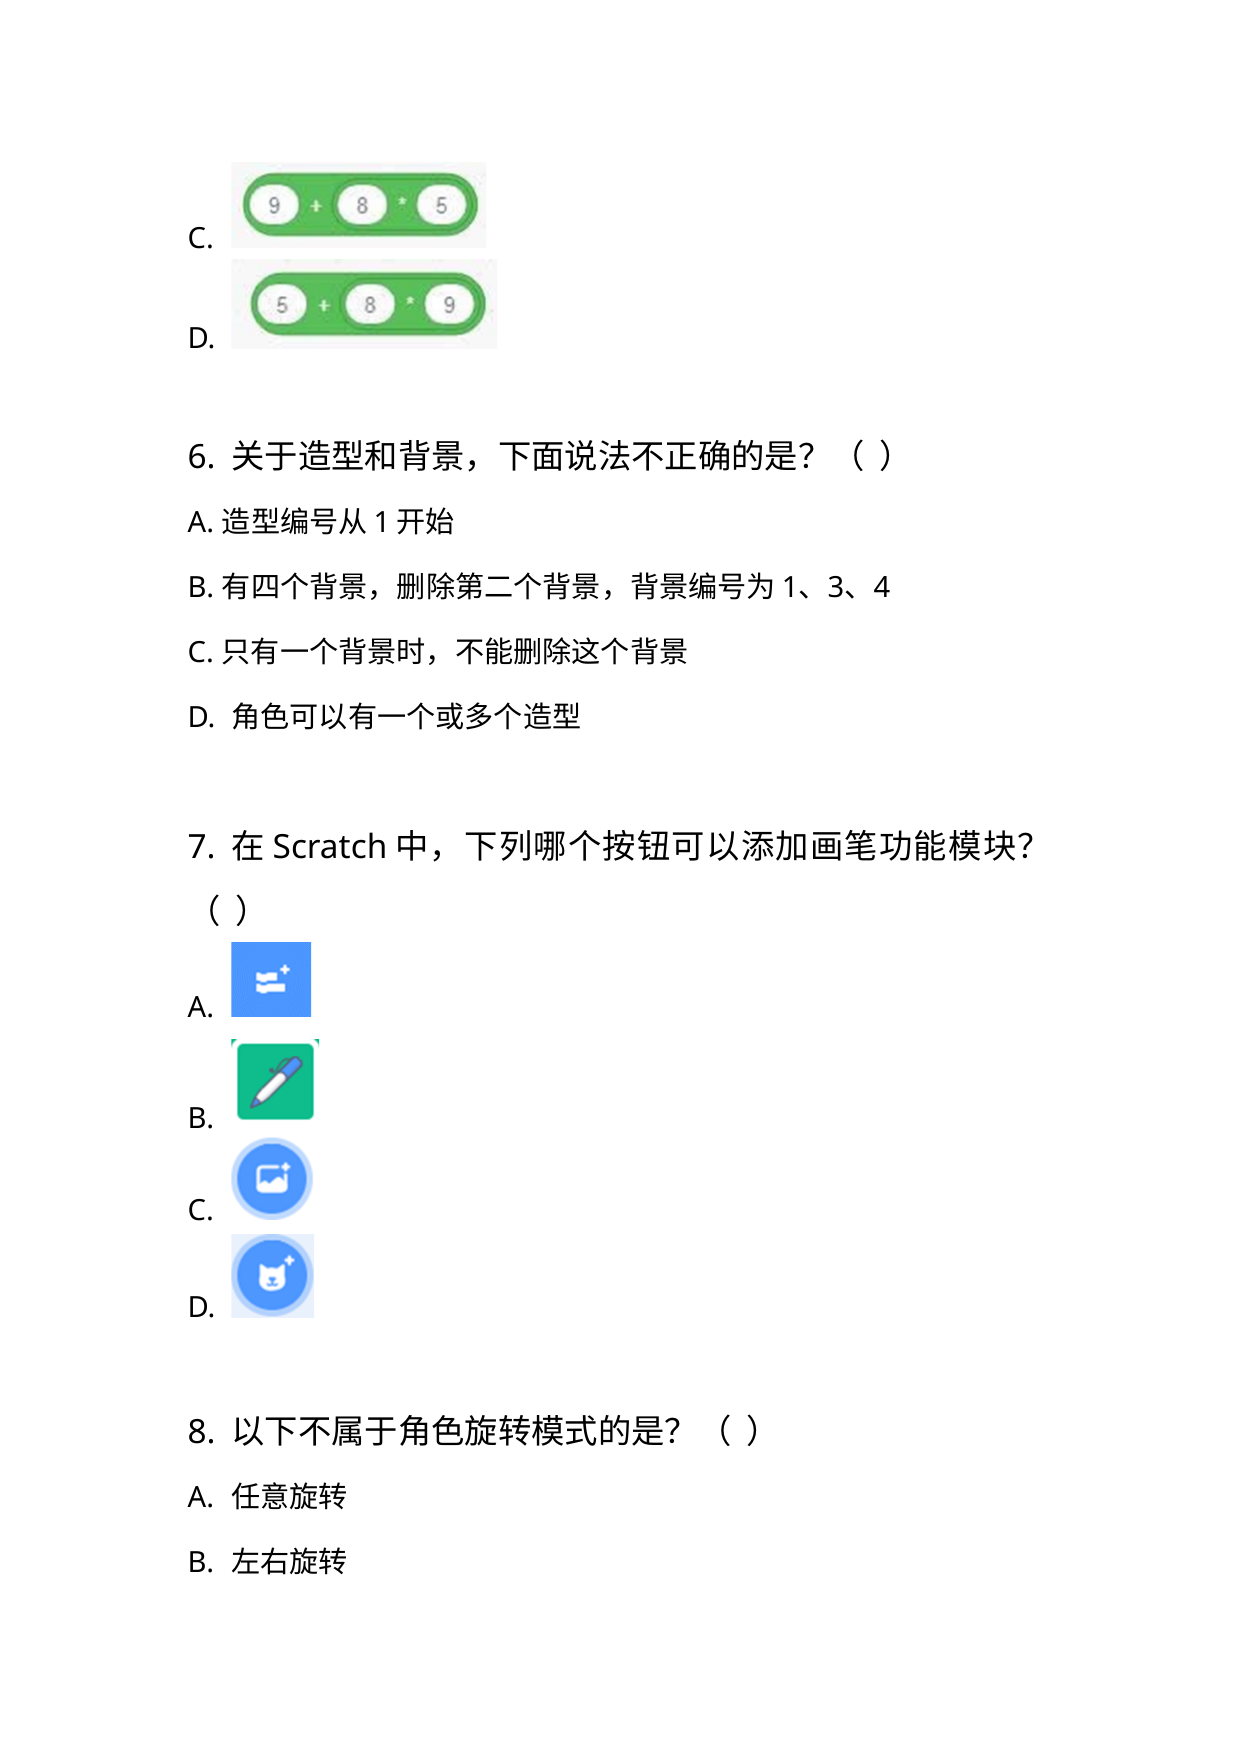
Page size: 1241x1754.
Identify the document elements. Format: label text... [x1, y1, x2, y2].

text D. [187, 1234, 1053, 1332]
picture [231, 259, 498, 349]
text A. [187, 942, 1053, 1039]
text 7. 在Scratch中，下列哪个按钮可以添加画笔功能模块？（ ） [187, 812, 1053, 942]
text D. 角色可以有一个或多个造型 [187, 682, 1053, 747]
picture [231, 1039, 320, 1129]
text A. 造型编号从1开始 [187, 487, 1053, 552]
text C. [187, 1137, 1053, 1234]
picture [231, 162, 487, 248]
picture [231, 942, 312, 1017]
picture [231, 1234, 315, 1318]
text 6. 关于造型和背景，下面说法不正确的是？（ ） [187, 422, 1053, 487]
text 8. 以下不属于角色旋转模式的是？（ ） [187, 1397, 1053, 1462]
text C. 只有一个背景时，不能删除这个背景 [187, 617, 1053, 682]
picture [231, 1137, 316, 1220]
text B. 左右旋转 [187, 1527, 1053, 1592]
text B. 有四个背景，删除第二个背景，背景编号为1、3、4 [187, 552, 1053, 617]
text A. 任意旋转 [187, 1462, 1053, 1527]
text B. [187, 1039, 1053, 1137]
